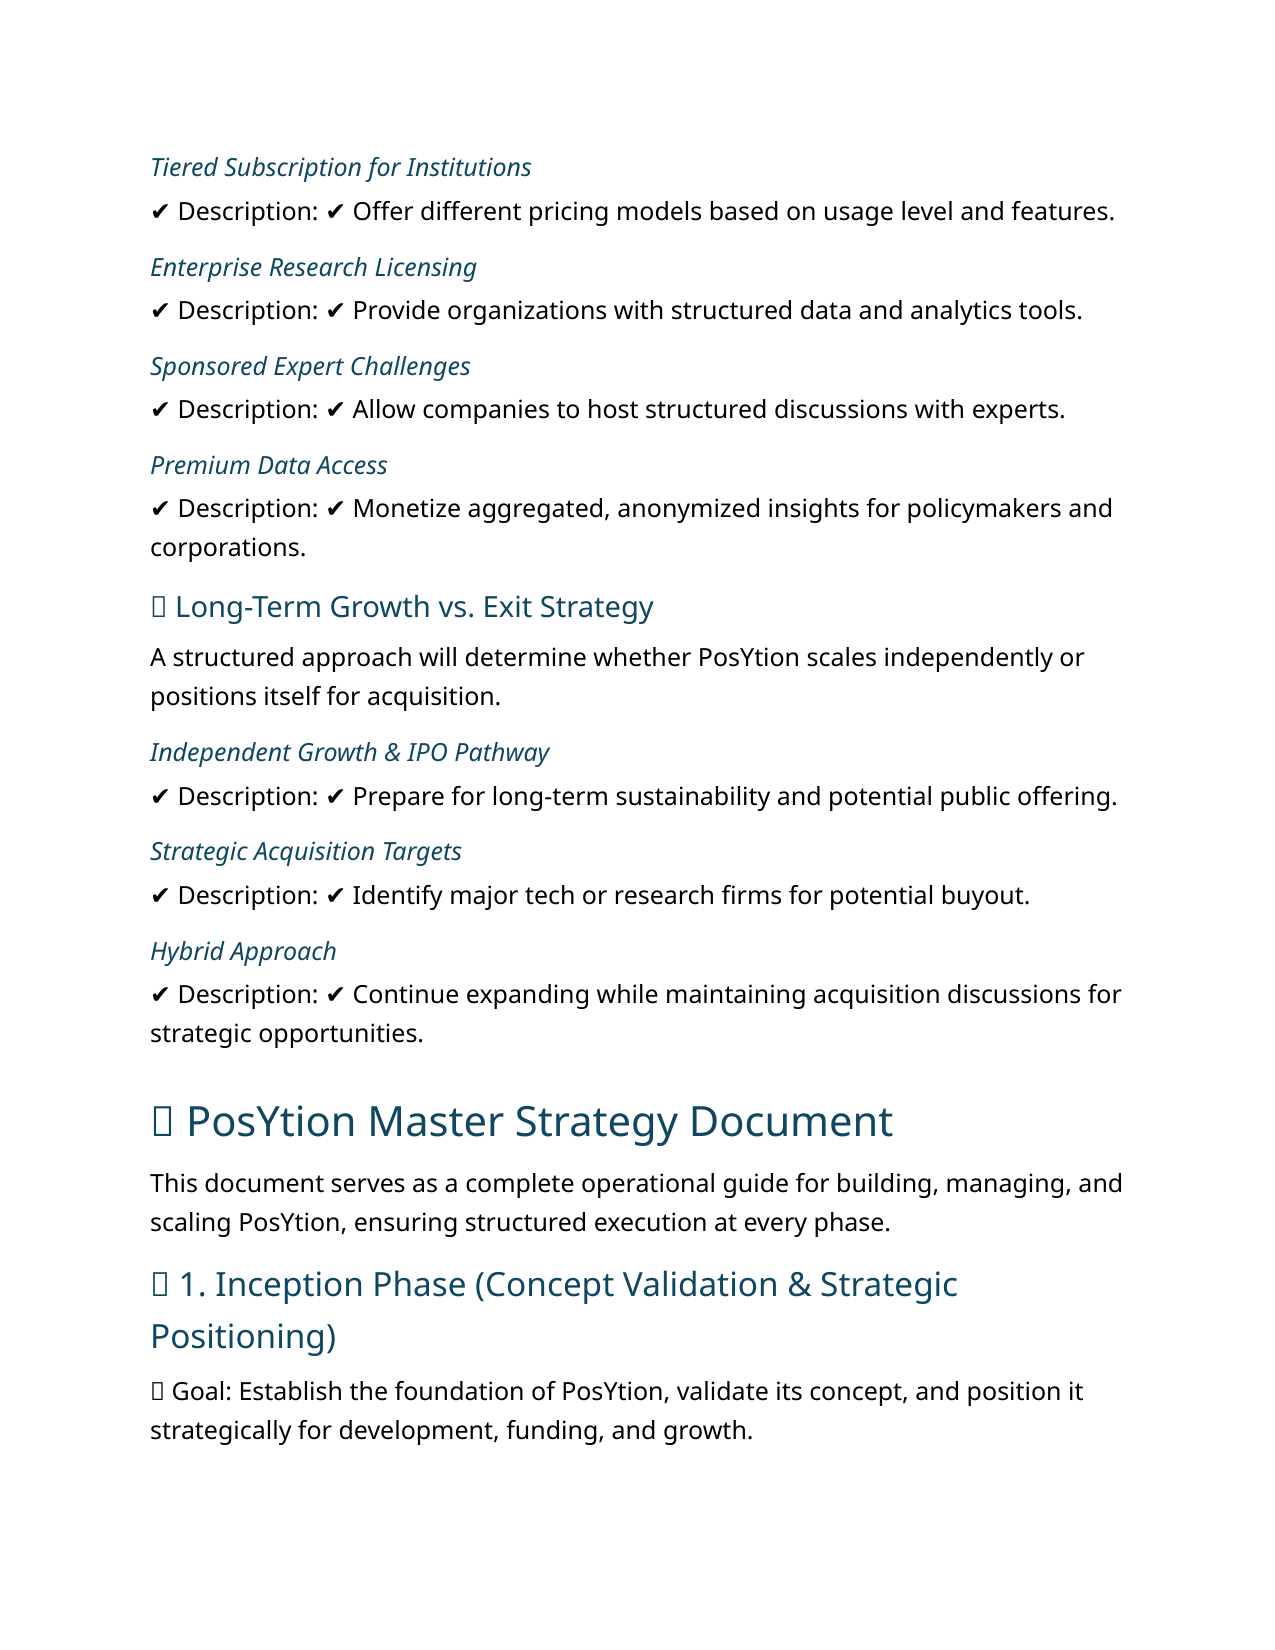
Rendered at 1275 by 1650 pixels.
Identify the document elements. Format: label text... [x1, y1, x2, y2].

text ✔ Description: ✔ Continue expanding while maintaining acquisition discussions for strategic opportunities. [150, 976, 1125, 1050]
text ✔ Description: ✔ Provide organizations with structured data and analytics tools. [150, 292, 1125, 327]
subtitle Strategic Acquisition Targets [150, 834, 1125, 868]
subtitle Sponsored Expert Challenges [150, 348, 1125, 382]
subtitle Premium Data Access [150, 447, 1125, 482]
subtitle Enterprise Research Licensing [150, 249, 1125, 283]
text ✔ Description: ✔ Monetize aggregated, anonymized insights for policymakers and corporations. [150, 491, 1125, 564]
subtitle Tiered Subscription for Institutions [150, 150, 1125, 184]
text A structured approach will determine whether PosYtion scales independently or positions itself for acquisition. [150, 640, 1125, 713]
text ✔ Description: ✔ Prepare for long-term sustainability and potential public offering. [150, 778, 1125, 812]
text ✔ Description: ✔ Offer different pricing models based on usage level and features. [150, 193, 1125, 227]
text This document serves as a complete operational guide for building, managing, and scaling PosYtion, ensuring structured execution at every phase. [150, 1166, 1125, 1239]
subtitle Hybrid Approach [150, 933, 1125, 967]
subtitle 🔹 Long-Term Growth vs. Exit Strategy [150, 586, 1125, 626]
text 🔥 Goal: Establish the foundation of PosYtion, validate its concept, and position it strategically for development, funding, and growth. [150, 1373, 1125, 1447]
text ✔ Description: ✔ Identify major tech or research firms for potential buyout. [150, 877, 1125, 911]
subtitle 📌 1. Inception Phase (Concept Validation & Strategic Positioning) [150, 1261, 1125, 1358]
subtitle Independent Growth & IPO Pathway [150, 735, 1125, 769]
text ✔ Description: ✔ Allow companies to host structured discussions with experts. [150, 392, 1125, 426]
subtitle 🚀 PosYtion Master Strategy Document [150, 1092, 1125, 1149]
